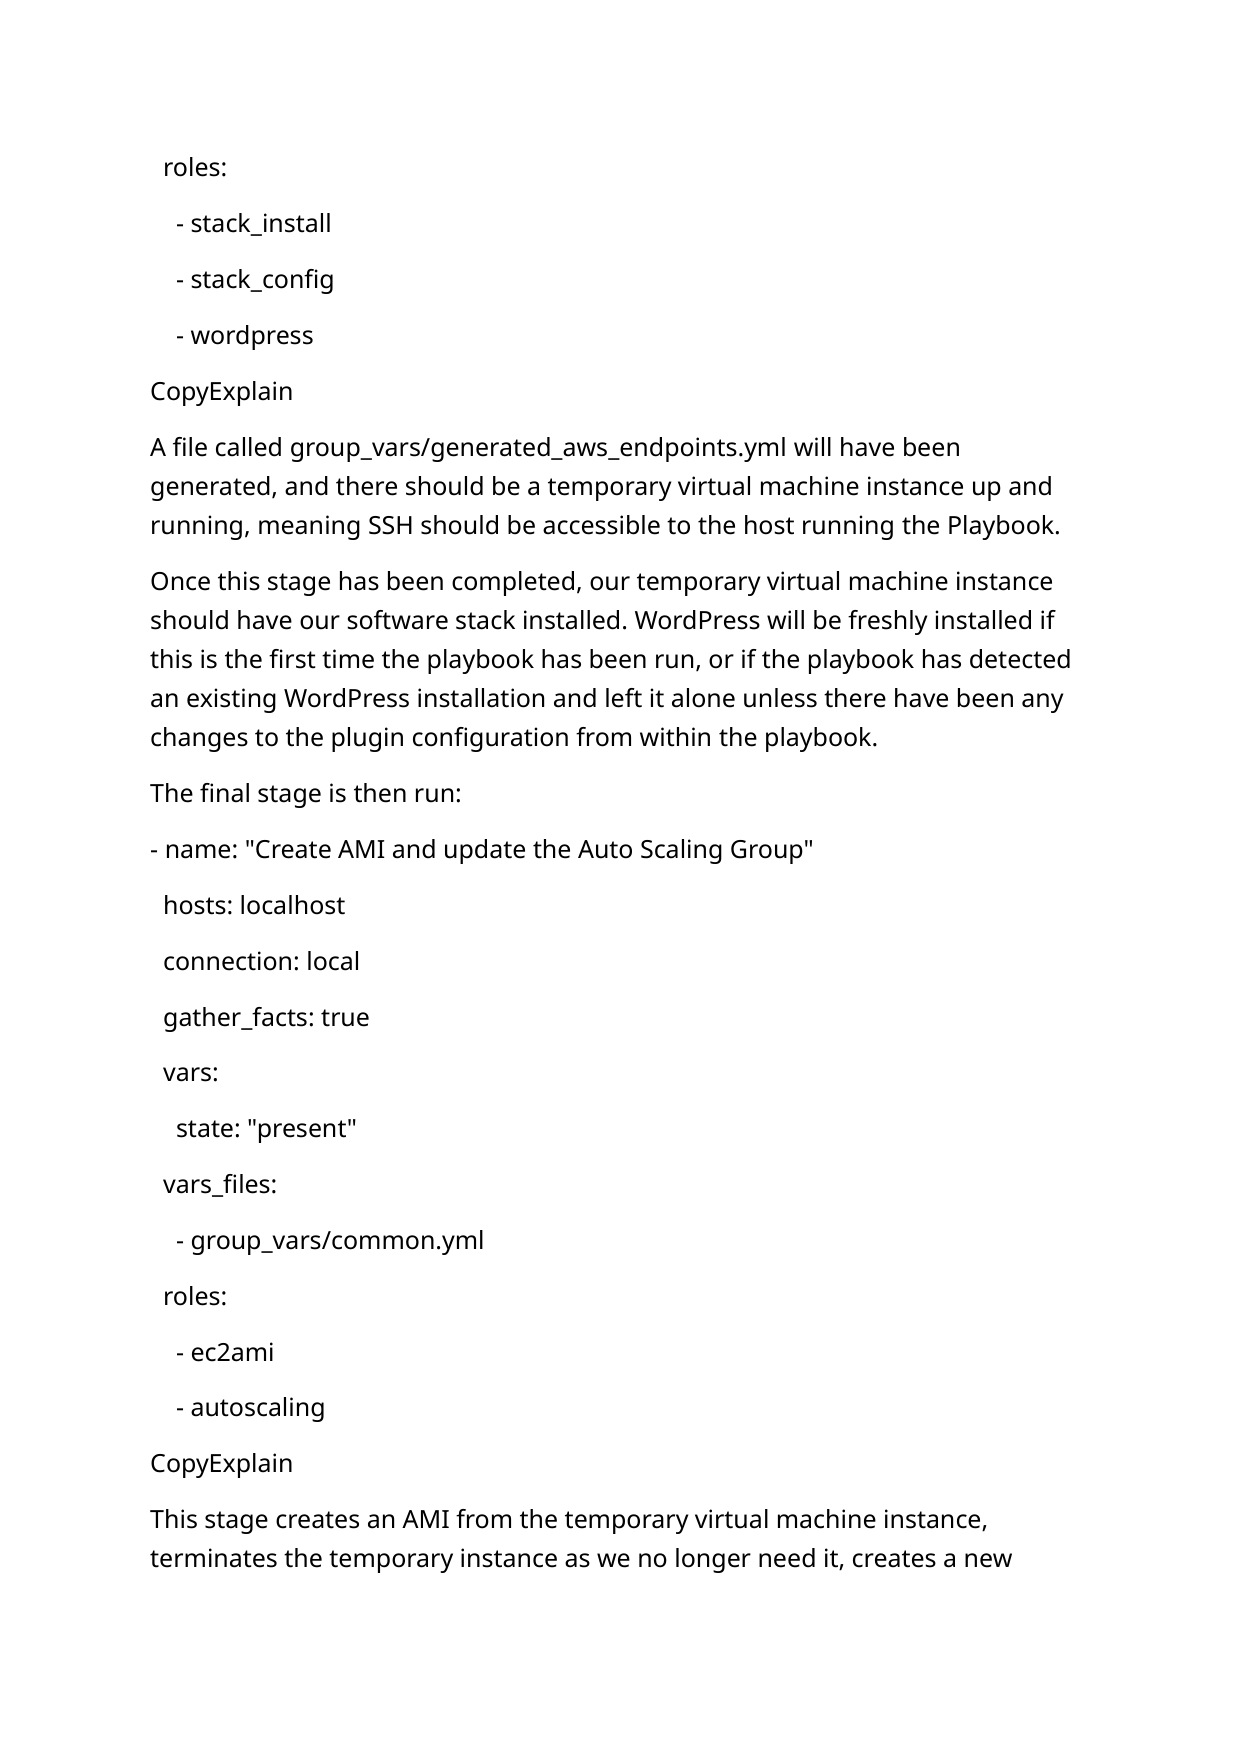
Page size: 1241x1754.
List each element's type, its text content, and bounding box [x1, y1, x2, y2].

text state: "present" [150, 1111, 1090, 1145]
text - autoscaling [150, 1390, 1090, 1424]
text vars_files: [150, 1167, 1090, 1201]
text A file called group_vars/generated_aws_endpoints.yml will have been generated, and there should be a temporary virtual machine instance up and running, meaning SSH should be accessible to the host running the Playbook. [150, 429, 1090, 542]
text roles: [150, 1278, 1090, 1312]
text connection: local [150, 943, 1090, 977]
text hosts: localhost [150, 887, 1090, 922]
text - group_vars/common.yml [150, 1222, 1090, 1257]
text - wordpress [150, 317, 1090, 352]
text The final stage is then run: [150, 776, 1090, 810]
text - stack_config [150, 262, 1090, 296]
text CopyExplain [150, 1446, 1090, 1480]
text gather_facts: true [150, 999, 1090, 1033]
text vars: [150, 1055, 1090, 1089]
text roles: [150, 150, 1090, 184]
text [150, 1502, 1090, 1575]
text Once this stage has been completed, our temporary virtual machine instance should have our software stack installed. WordPress will be freshly installed if this is the first time the playbook has been run, or if the playbook has detected an existing WordPress installation and left it alone unless there have been any changes to the plugin configuration from within the playbook. [150, 563, 1090, 754]
text - stack_install [150, 206, 1090, 240]
text - ec2ami [150, 1334, 1090, 1368]
text - name: "Create AMI and update the Auto Scaling Group" [150, 832, 1090, 866]
text CopyExplain [150, 373, 1090, 407]
